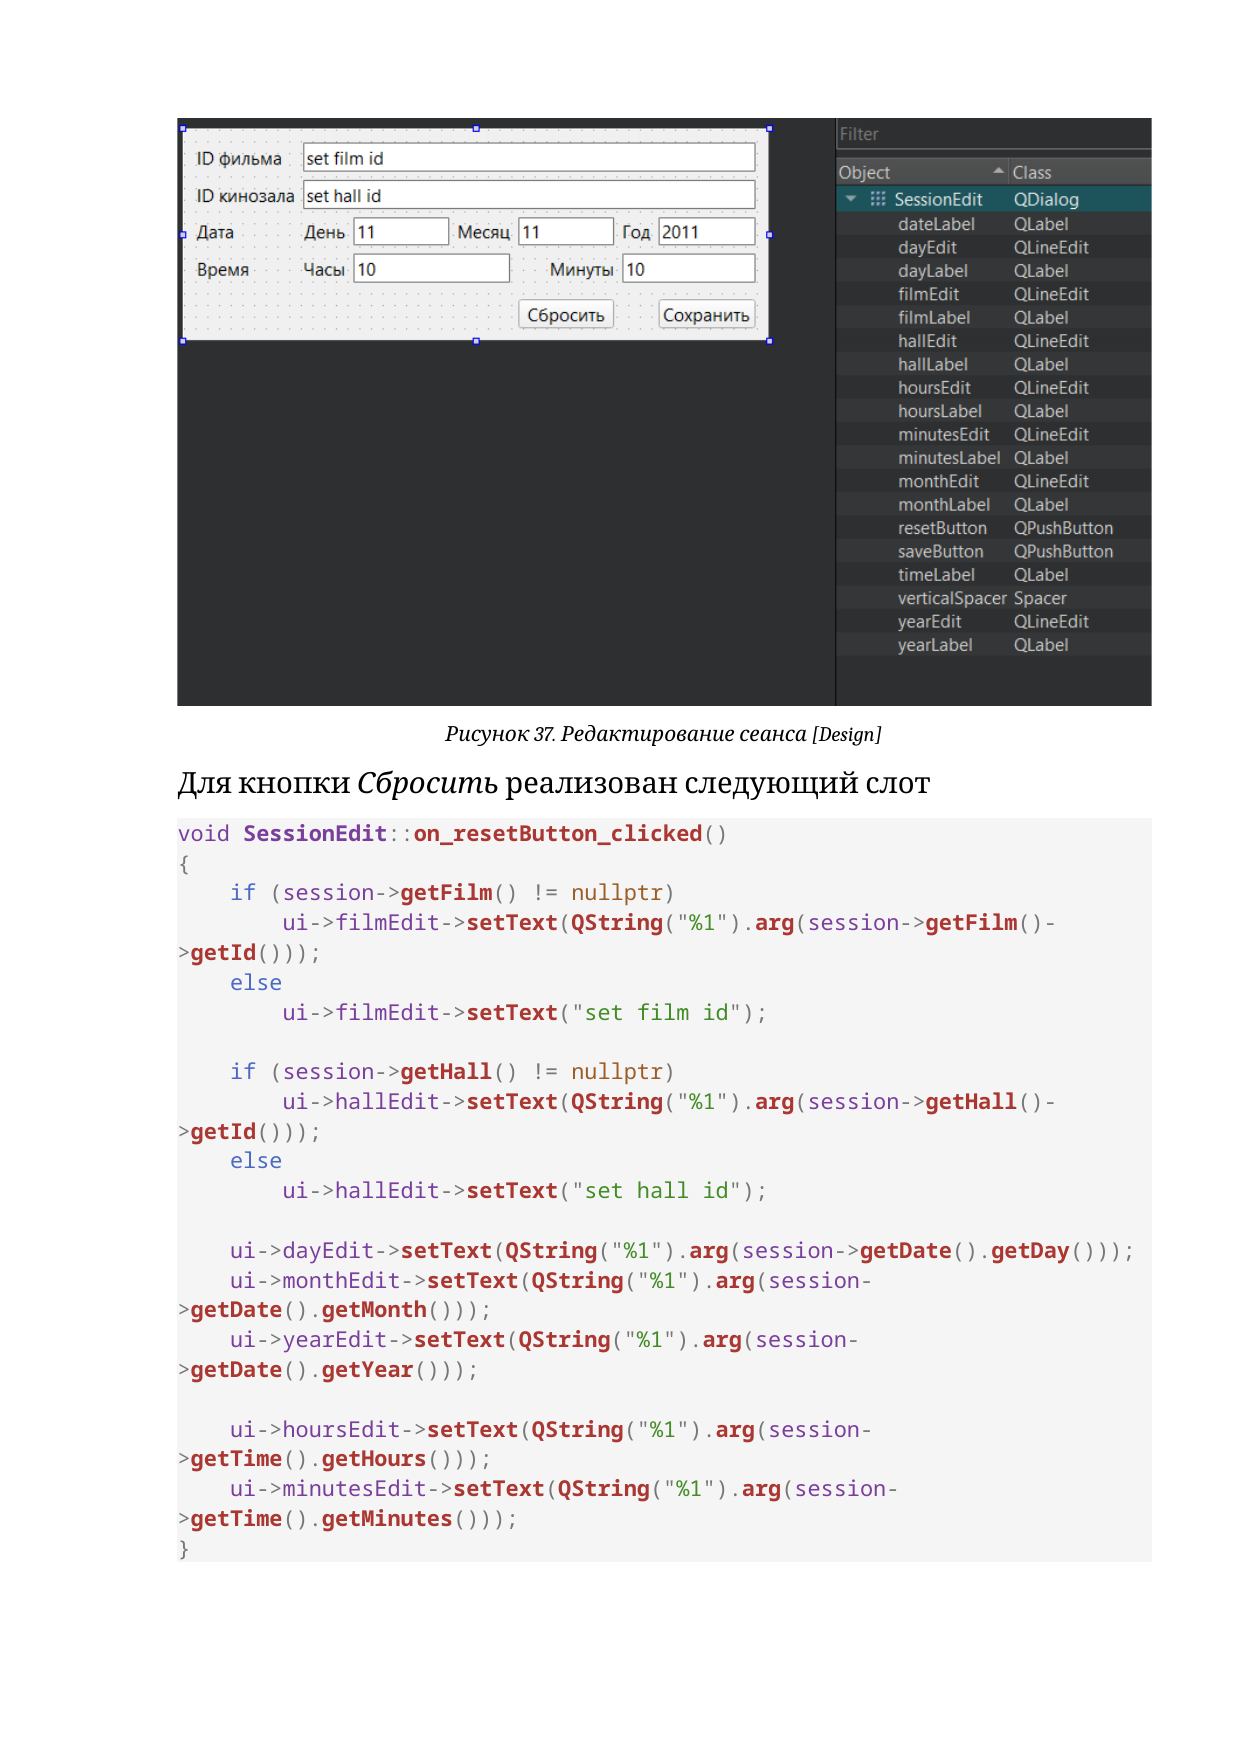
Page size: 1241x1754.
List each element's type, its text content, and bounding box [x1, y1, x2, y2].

text { [177, 847, 1152, 877]
text else [177, 1145, 1152, 1175]
text ui->filmEdit->setText(QString("%1").arg(session->getFilm()->getId())); [177, 907, 1152, 967]
text ui->hoursEdit->setText(QString("%1").arg(session->getTime().getHours())); [177, 1413, 1152, 1473]
text Для кнопки Сбросить реализован следующий слот [177, 767, 1152, 801]
text ui->monthEdit->setText(QString("%1").arg(session->getDate().getMonth())); [177, 1264, 1152, 1324]
text ui->minutesEdit->setText(QString("%1").arg(session->getTime().getMinutes())); [177, 1473, 1152, 1533]
text void SessionEdit::on_resetButton_clicked() [177, 818, 1152, 847]
text ui->hallEdit->setText(QString("%1").arg(session->getHall()->getId())); [177, 1086, 1152, 1145]
text ui->filmEdit->setText("set film id"); [177, 996, 1152, 1026]
text } [177, 1533, 1152, 1562]
text if (session->getHall() != nullptr) [177, 1056, 1152, 1086]
text ui->dayEdit->setText(QString("%1").arg(session->getDate().getDay())); [177, 1235, 1152, 1264]
text if (session->getFilm() != nullptr) [177, 877, 1152, 907]
picture [177, 118, 1152, 706]
text Рисунок 37. Редактирование сеанса [Design] [177, 723, 1152, 747]
text ui->yearEdit->setText(QString("%1").arg(session->getDate().getYear())); [177, 1324, 1152, 1384]
text else [177, 967, 1152, 996]
text ui->hallEdit->setText("set hall id"); [177, 1175, 1152, 1205]
